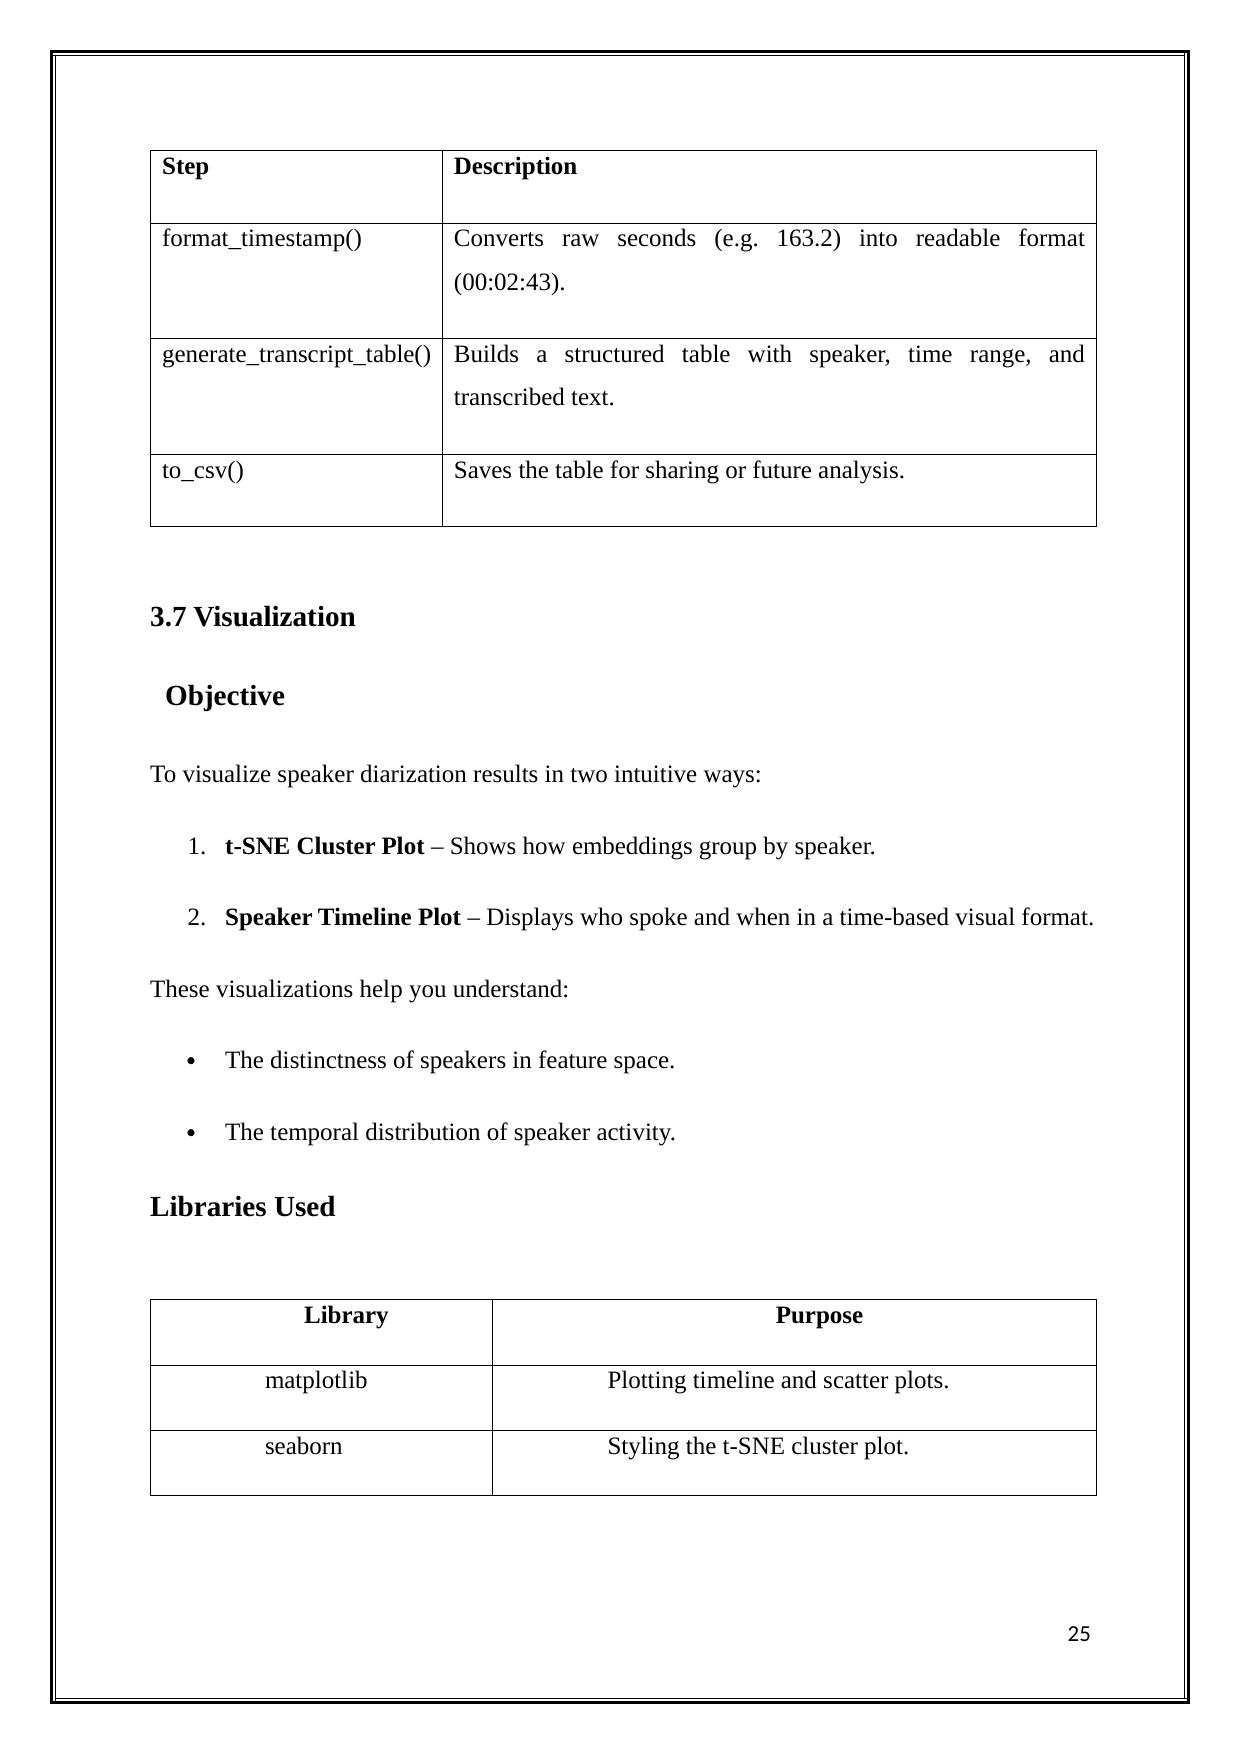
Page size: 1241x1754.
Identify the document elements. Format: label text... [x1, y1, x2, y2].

table_cell Converts raw seconds (e.g. 163.2) into readable format (00:02:43). [443, 224, 1096, 338]
subtitle Libraries Used [150, 1189, 1090, 1222]
table_header Description [443, 151, 1096, 222]
list The distinctness of speakers in feature space. [187, 1046, 1097, 1074]
text 3.7 Visualization [150, 599, 1097, 632]
table_cell Builds a structured table with speaker, time range, and transcribed text. [443, 339, 1096, 454]
table_header Purpose [493, 1300, 1096, 1364]
text These visualizations help you understand: [150, 974, 1097, 1003]
list Speaker Timeline Plot – Displays who spoke and when in a time-based visual format. [187, 902, 1097, 931]
table_cell seaborn [151, 1431, 492, 1495]
table_cell Styling the t-SNE cluster plot. [493, 1431, 1096, 1495]
table_header Step [151, 151, 442, 222]
table_cell matplotlib [151, 1366, 492, 1430]
text Objective [150, 678, 1097, 711]
text To visualize speaker diarization results in two intuitive ways: [150, 759, 1097, 788]
table_cell Plotting timeline and scatter plots. [493, 1366, 1096, 1430]
table_cell generate_transcript_table() [151, 339, 442, 454]
table_header Library [151, 1300, 492, 1364]
list t-SNE Cluster Plot – Shows how embeddings group by speaker. [187, 831, 1097, 860]
list The temporal distribution of speaker activity. [187, 1117, 1097, 1146]
table_cell Saves the table for sharing or future analysis. [443, 455, 1096, 526]
table_cell format_timestamp() [151, 224, 442, 338]
table_cell to_csv() [151, 455, 442, 526]
